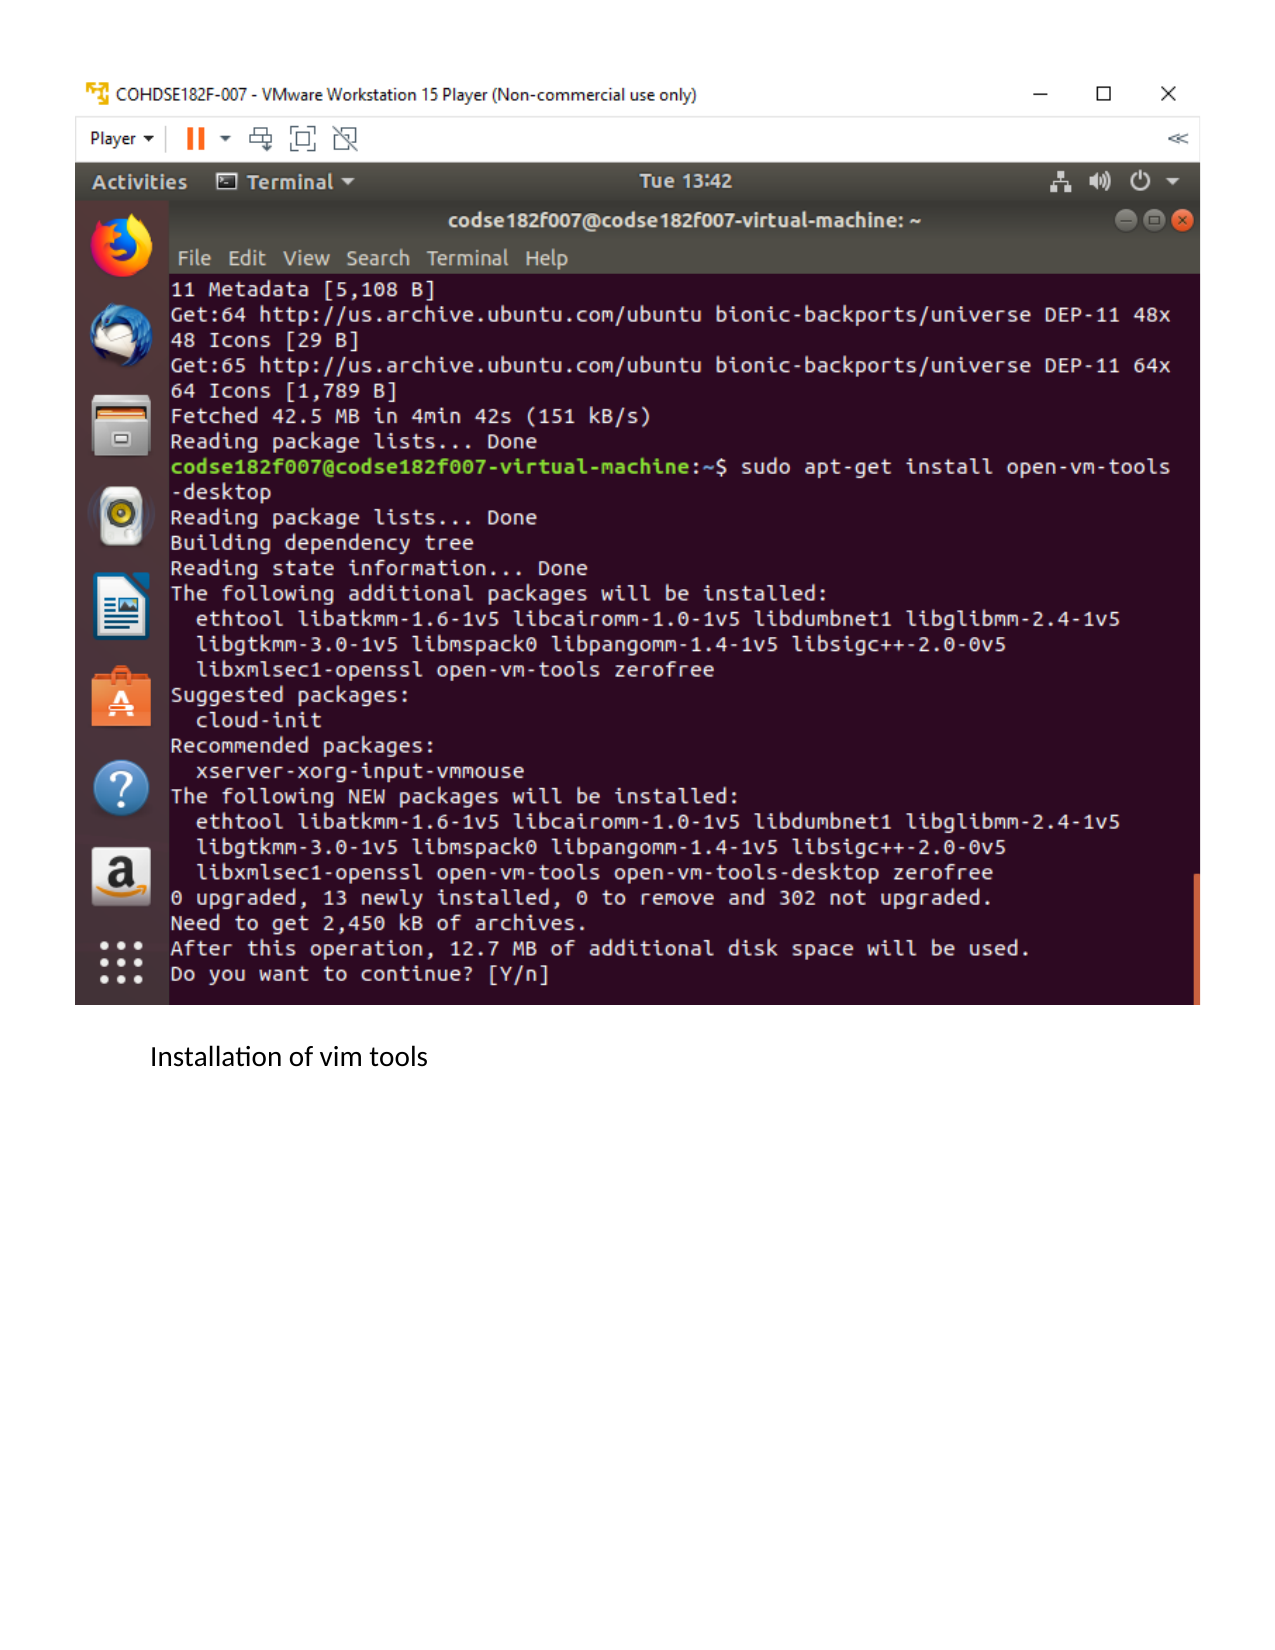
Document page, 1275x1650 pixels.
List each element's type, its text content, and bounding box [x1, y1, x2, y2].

list Installation of vim tools [150, 1038, 1200, 1074]
picture [75, 75, 1200, 1005]
